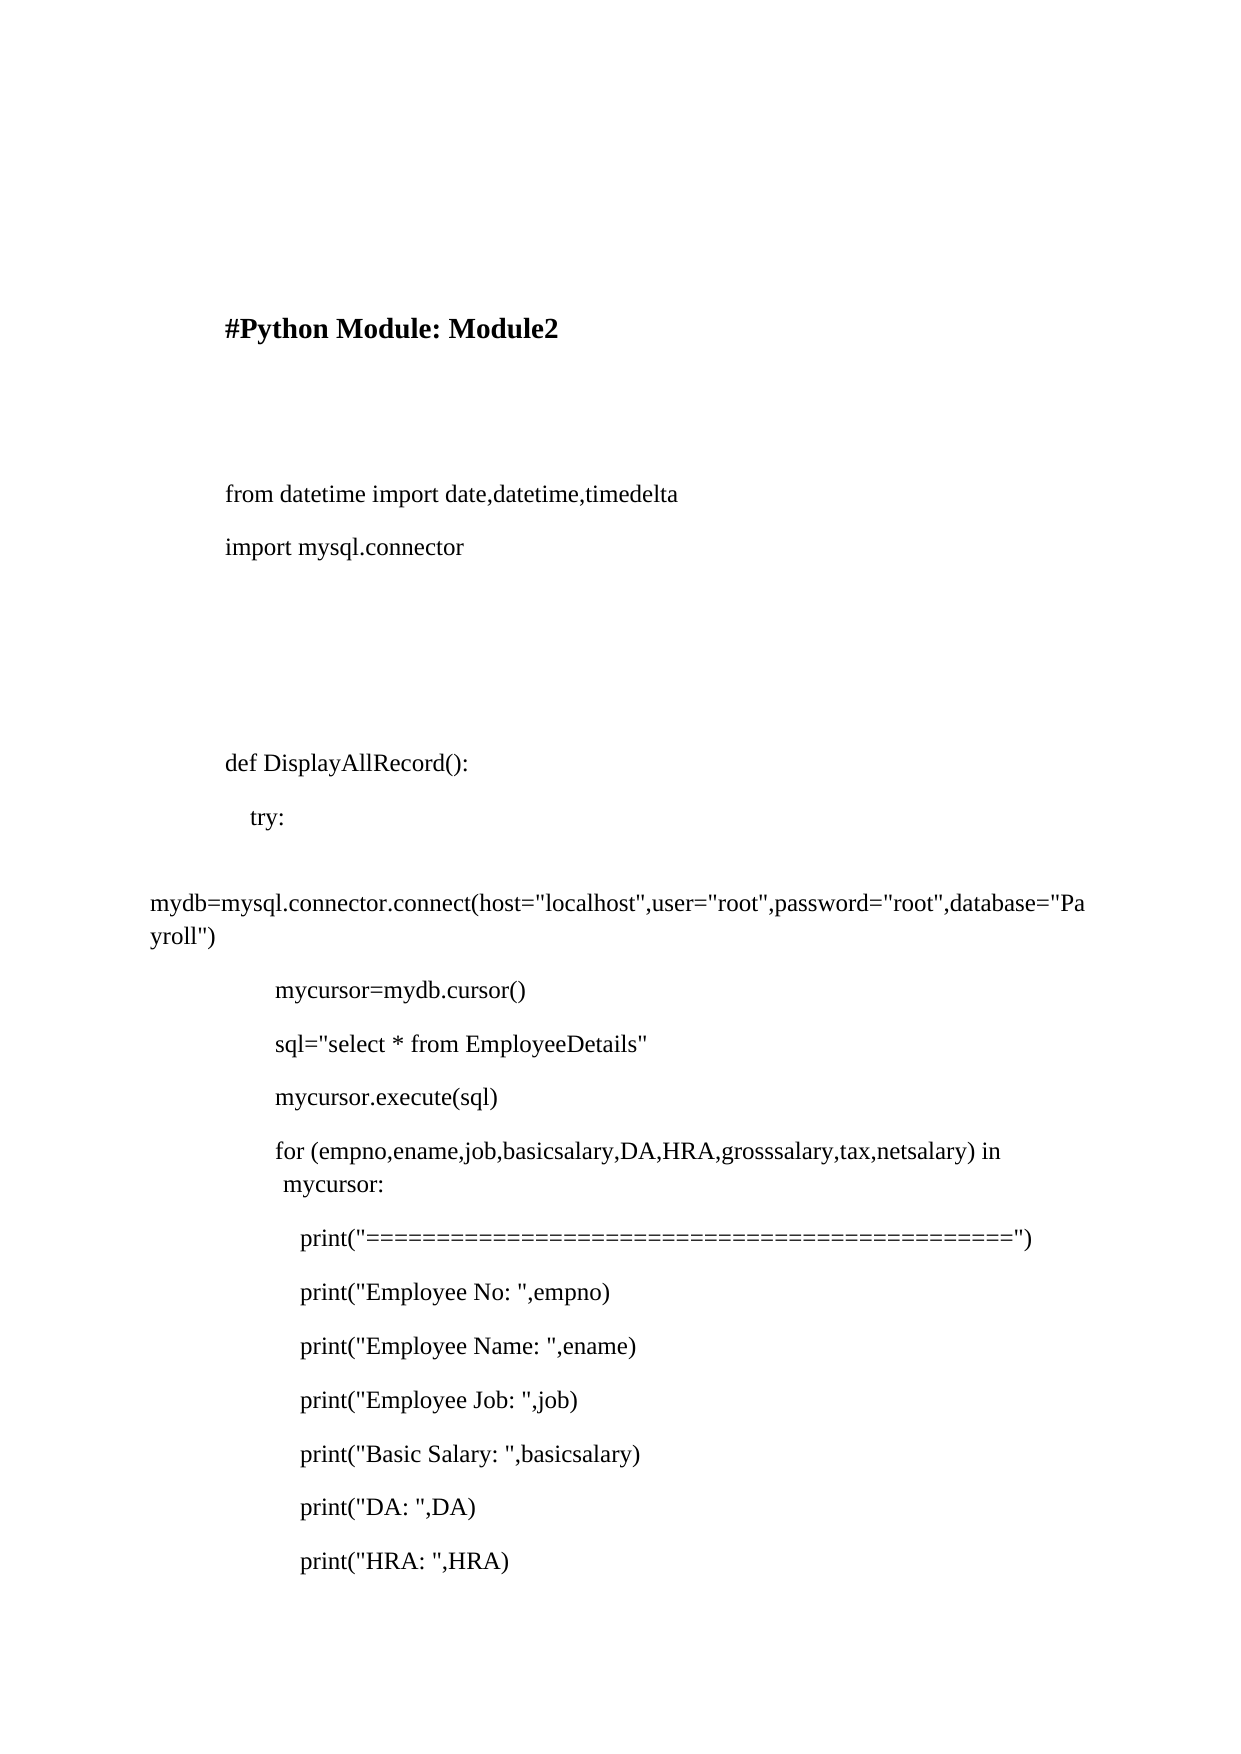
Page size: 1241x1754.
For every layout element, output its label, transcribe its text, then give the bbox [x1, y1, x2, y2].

text mydb=mysql.connector.connect(host="localhost",user="root",password="root",database="Payroll") [150, 856, 1090, 950]
text print("Employee No: ",empno) [150, 1277, 1090, 1306]
text for (empno,ename,job,basicsalary,DA,HRA,grosssalary,tax,netsalary) in mycursor: [225, 1136, 1090, 1198]
text def DisplayAllRecord(): [150, 748, 1090, 777]
text from datetime import date,datetime,timedelta [150, 479, 1090, 507]
text import mysql.connector [150, 532, 1090, 561]
text print("Basic Salary: ",basicsalary) [150, 1439, 1090, 1467]
text mycursor=mydb.cursor() [150, 975, 1090, 1003]
text print("Employee Name: ",ename) [150, 1331, 1090, 1360]
text print("==============================================") [150, 1223, 1090, 1252]
text print("Employee Job: ",job) [150, 1385, 1090, 1413]
text try: [150, 802, 1090, 831]
text sql="select * from EmployeeDetails" [150, 1029, 1090, 1057]
text #Python Module: Module2 [150, 312, 1090, 345]
text print("DA: ",DA) [150, 1492, 1090, 1521]
text print("HRA: ",HRA) [150, 1546, 1090, 1575]
text mycursor.execute(sql) [150, 1082, 1090, 1111]
